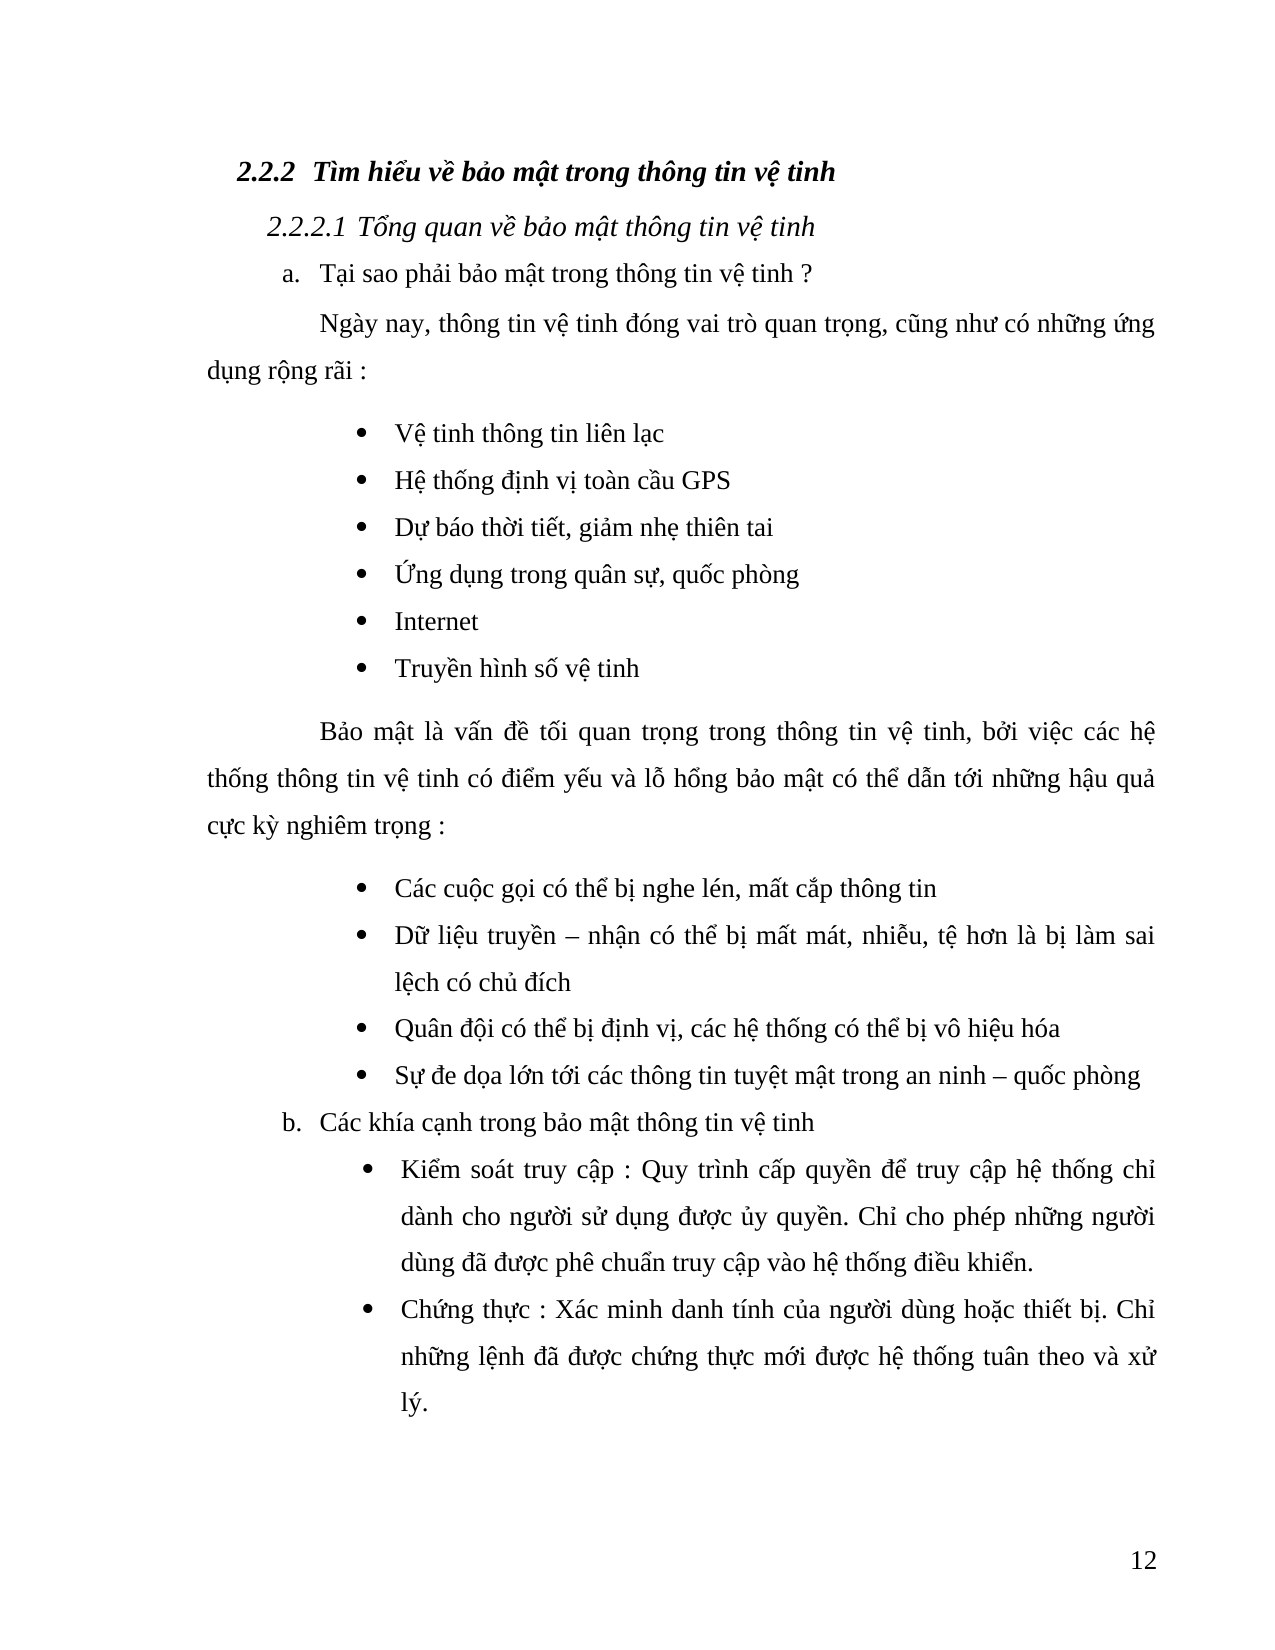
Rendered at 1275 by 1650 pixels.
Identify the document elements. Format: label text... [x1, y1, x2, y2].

list Quân đội có thể bị định vị, các hệ thống có thể bị vô hiệu hóa [357, 1012, 1157, 1044]
list Chứng thực : Xác minh danh tính của người dùng hoặc thiết bị. Chỉ những lệnh đã được chứng thực mới được hệ thống tuân theo và xử lý. [363, 1293, 1157, 1417]
list Ứng dụng trong quân sự, quốc phòng [357, 558, 1157, 589]
subtitle Tổng quan về bảo mật thông tin vệ tinh [267, 209, 1157, 242]
list Kiểm soát truy cập : Quy trình cấp quyền để truy cập hệ thống chỉ dành cho người sử dụng được ủy quyền. Chỉ cho phép những người dùng đã được phê chuẩn truy cập vào hệ thống điều khiển. [363, 1153, 1157, 1277]
list Các khía cạnh trong bảo mật thông tin vệ tinh [282, 1106, 1157, 1137]
list Internet [357, 605, 1157, 636]
list Hệ thống định vị toàn cầu GPS [357, 464, 1157, 496]
list Tại sao phải bảo mật trong thông tin vệ tinh ? [282, 257, 1157, 288]
list Các cuộc gọi có thể bị nghe lén, mất cắp thông tin [357, 872, 1157, 903]
subtitle Tìm hiểu về bảo mật trong thông tin vệ tinh [237, 154, 1157, 188]
text Ngày nay, thông tin vệ tinh đóng vai trò quan trọng, cũng như có những ứng dụng rộng rãi : [207, 307, 1157, 385]
list Vệ tinh thông tin liên lạc [357, 417, 1157, 449]
text Bảo mật là vấn đề tối quan trọng trong thông tin vệ tinh, bởi việc các hệ thống thông tin vệ tinh có điểm yếu và lỗ hổng bảo mật có thể dẫn tới những hậu quả cực kỳ nghiêm trọng : [207, 715, 1157, 840]
list Truyền hình số vệ tinh [357, 652, 1157, 683]
list Sự đe dọa lớn tới các thông tin tuyệt mật trong an ninh – quốc phòng [357, 1059, 1157, 1091]
list Dữ liệu truyền – nhận có thể bị mất mát, nhiễu, tệ hơn là bị làm sai lệch có chủ đích [357, 919, 1157, 997]
list Dự báo thời tiết, giảm nhẹ thiên tai [357, 511, 1157, 542]
